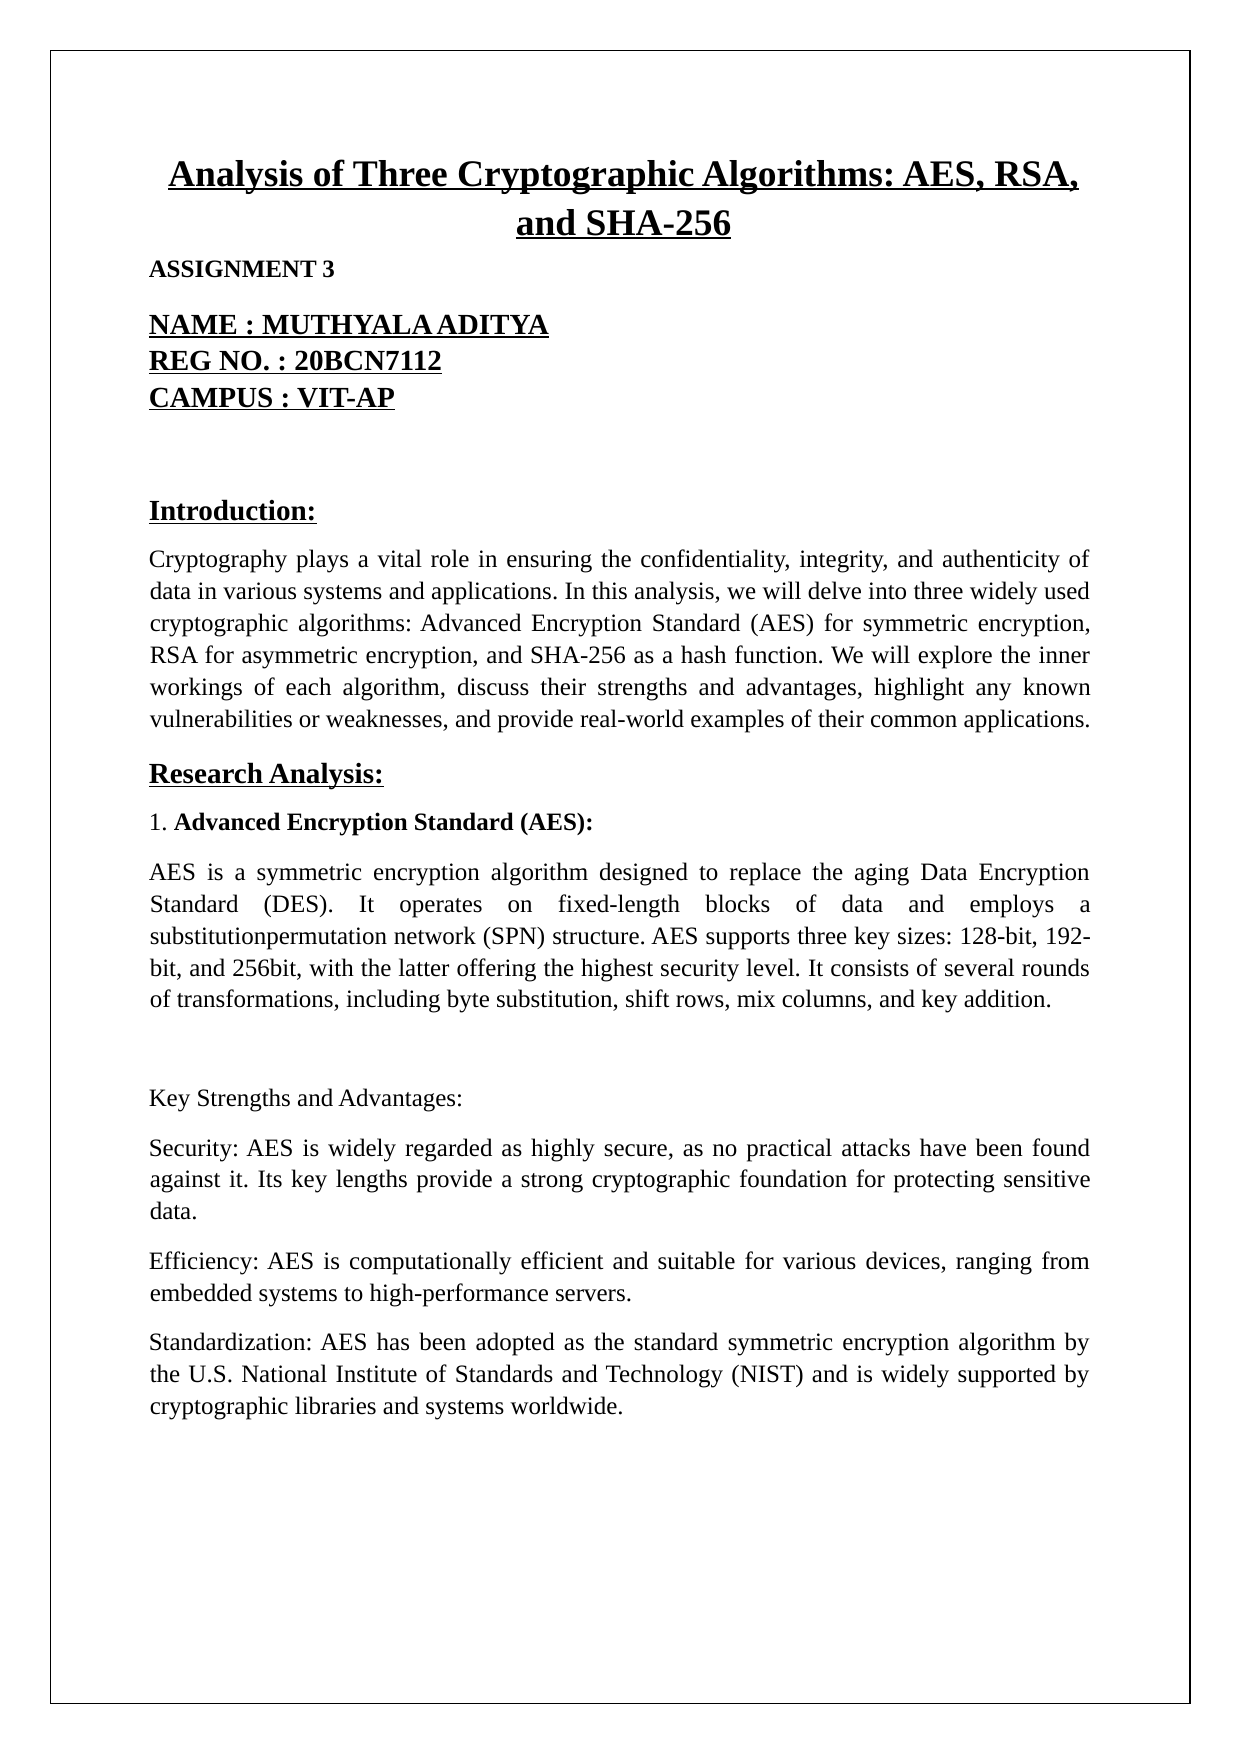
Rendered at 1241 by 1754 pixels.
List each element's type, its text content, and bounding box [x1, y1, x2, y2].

text Introduction: [148, 493, 1097, 527]
text Efficiency: AES is computationally efficient and suitable for various devices, ranging from embedded systems to high-performance servers. [148, 1246, 1091, 1306]
text Standardization: AES has been adopted as the standard symmetric encryption algorithm by the U.S. National Institute of Standards and Technology (NIST) and is widely supported by cryptographic libraries and systems worldwide. [148, 1327, 1091, 1419]
text Cryptography plays a vital role in ensuring the confidentiality, integrity, and authenticity of data in various systems and applications. In this analysis, we will delve into three widely used cryptographic algorithms: Advanced Encryption Standard (AES) for symmetric encryption, RSA for asymmetric encryption, and SHA-256 as a hash function. We will explore the inner workings of each algorithm, discuss their strengths and advantages, highlight any known vulnerabilities or weaknesses, and provide real-world examples of their common applications. [148, 544, 1091, 732]
text CAMPUS : VIT-AP [148, 380, 1097, 413]
text NAME : MUTHYALA ADITYA [148, 307, 1097, 341]
text ASSIGNMENT 3 [148, 254, 1097, 283]
text 1. Advanced Encryption Standard (AES): [148, 807, 1097, 836]
text Research Analysis: [148, 757, 1097, 790]
text REG NO. : 20BCN7112 [148, 343, 1097, 377]
text Security: AES is widely regarded as highly secure, as no practical attacks have been found against it. Its key lengths provide a strong cryptographic foundation for protecting sensitive data. [148, 1133, 1091, 1225]
text AES is a symmetric encryption algorithm designed to replace the aging Data Encryption Standard (DES). It operates on fixed-length blocks of data and employs a substitutionpermutation network (SPN) structure. AES supports three key sizes: 128-bit, 192-bit, and 256bit, with the latter offering the highest security level. It consists of several rounds of transformations, including byte substitution, shift rows, mix columns, and key addition. [148, 857, 1091, 1013]
text Key Strengths and Advantages: [148, 1083, 1091, 1112]
text Analysis of Three Cryptographic Algorithms: AES, RSA, and SHA-256 [150, 151, 1097, 243]
